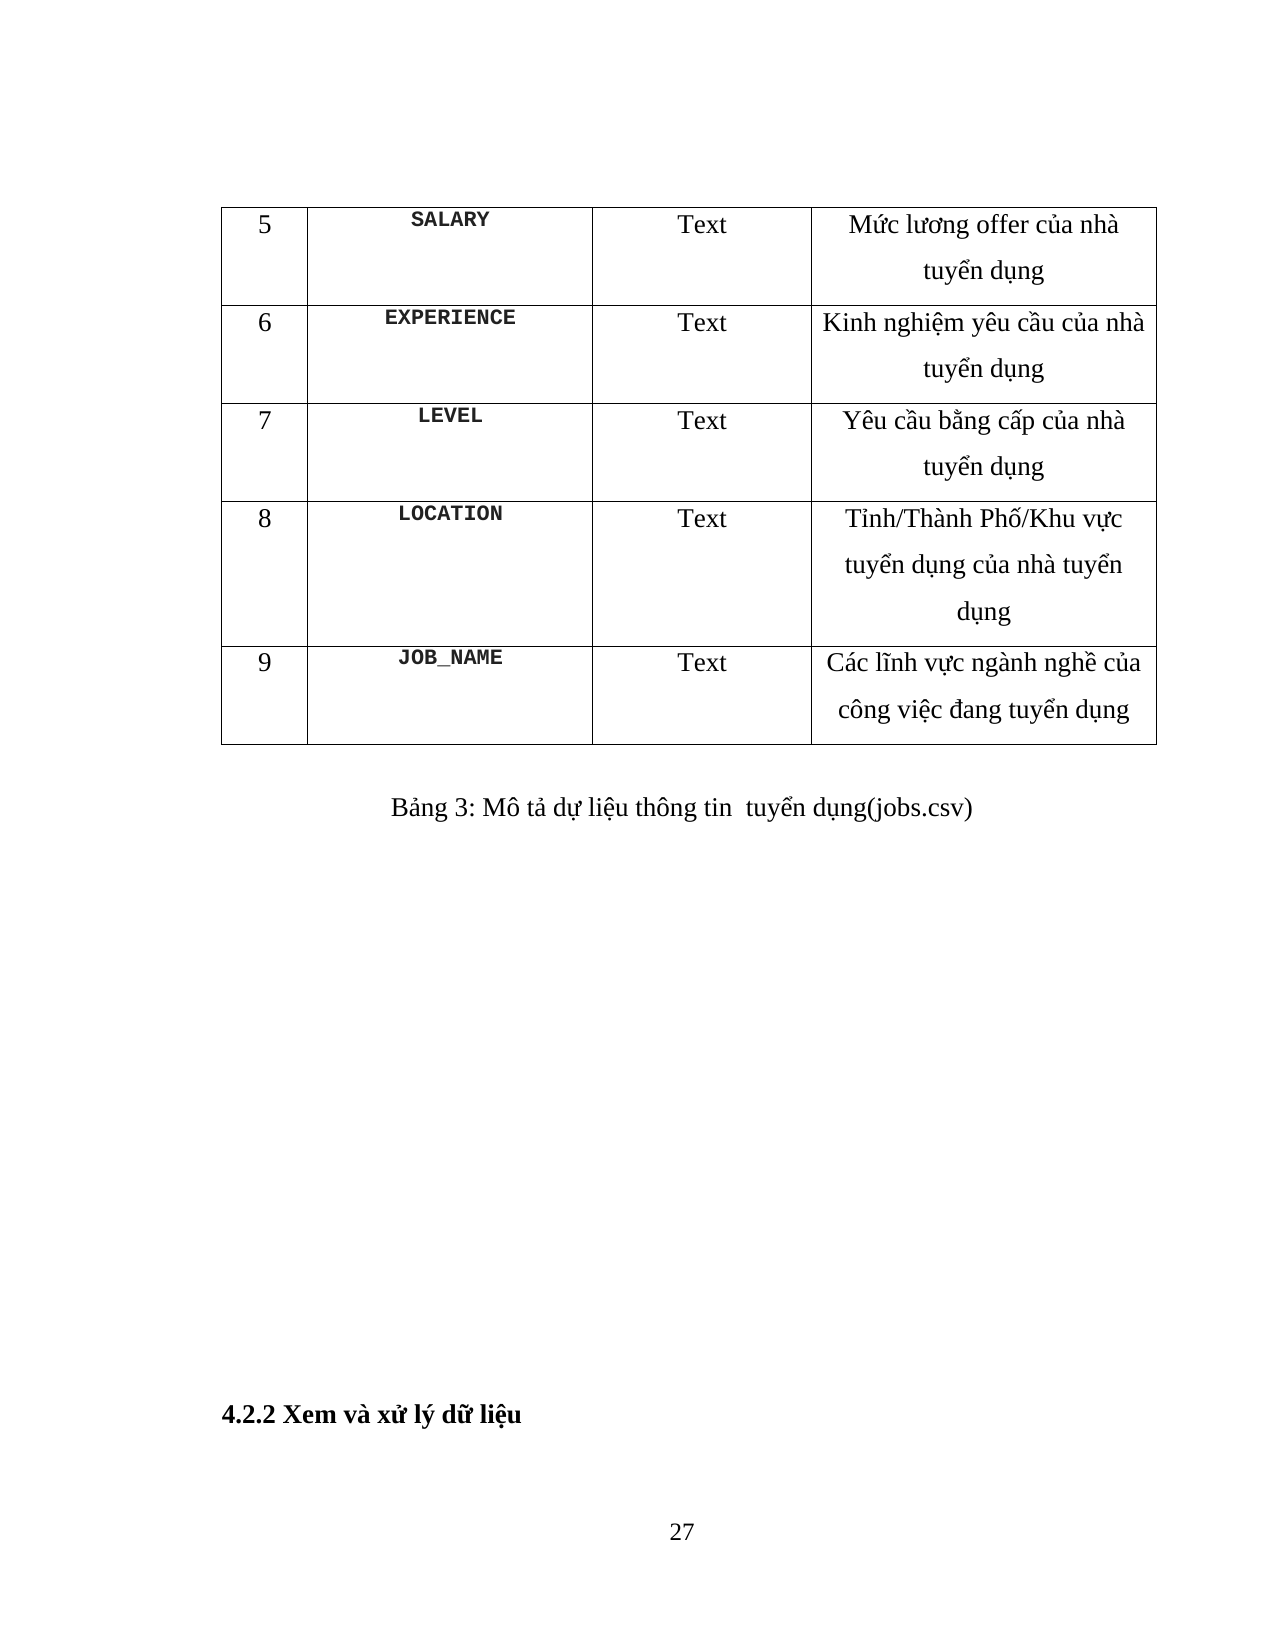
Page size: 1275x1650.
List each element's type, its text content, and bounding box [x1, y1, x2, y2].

table_cell LOCATION [308, 502, 592, 646]
table_cell JOB_NAME [308, 647, 592, 743]
table_cell Text [593, 647, 811, 743]
table_cell Yêu cầu bằng cấp của nhà tuyển dụng [812, 404, 1156, 501]
table_cell Text [593, 208, 811, 305]
table_cell Text [593, 404, 811, 501]
table_cell Tỉnh/Thành Phố/Khu vực tuyển dụng của nhà tuyển dụng [812, 502, 1156, 646]
table_cell 5 [222, 208, 307, 305]
text Bảng 3: Mô tả dự liệu thông tin tuyển dụng(jobs.csv) [207, 791, 1157, 822]
table_cell SALARY [308, 208, 592, 305]
table_cell 7 [222, 404, 307, 501]
text 4.2.2 Xem và xử lý dữ liệu [207, 1398, 1157, 1429]
table_cell EXPERIENCE [308, 306, 592, 403]
table_cell 9 [222, 647, 307, 743]
table_cell Text [593, 502, 811, 646]
table_cell Mức lương offer của nhà tuyển dụng [812, 208, 1156, 305]
table_cell LEVEL [308, 404, 592, 501]
table_cell Kinh nghiệm yêu cầu của nhà tuyển dụng [812, 306, 1156, 403]
table_cell 8 [222, 502, 307, 646]
table_cell Text [593, 306, 811, 403]
table_cell Các lĩnh vực ngành nghề của công việc đang tuyển dụng [812, 647, 1156, 743]
table_cell 6 [222, 306, 307, 403]
